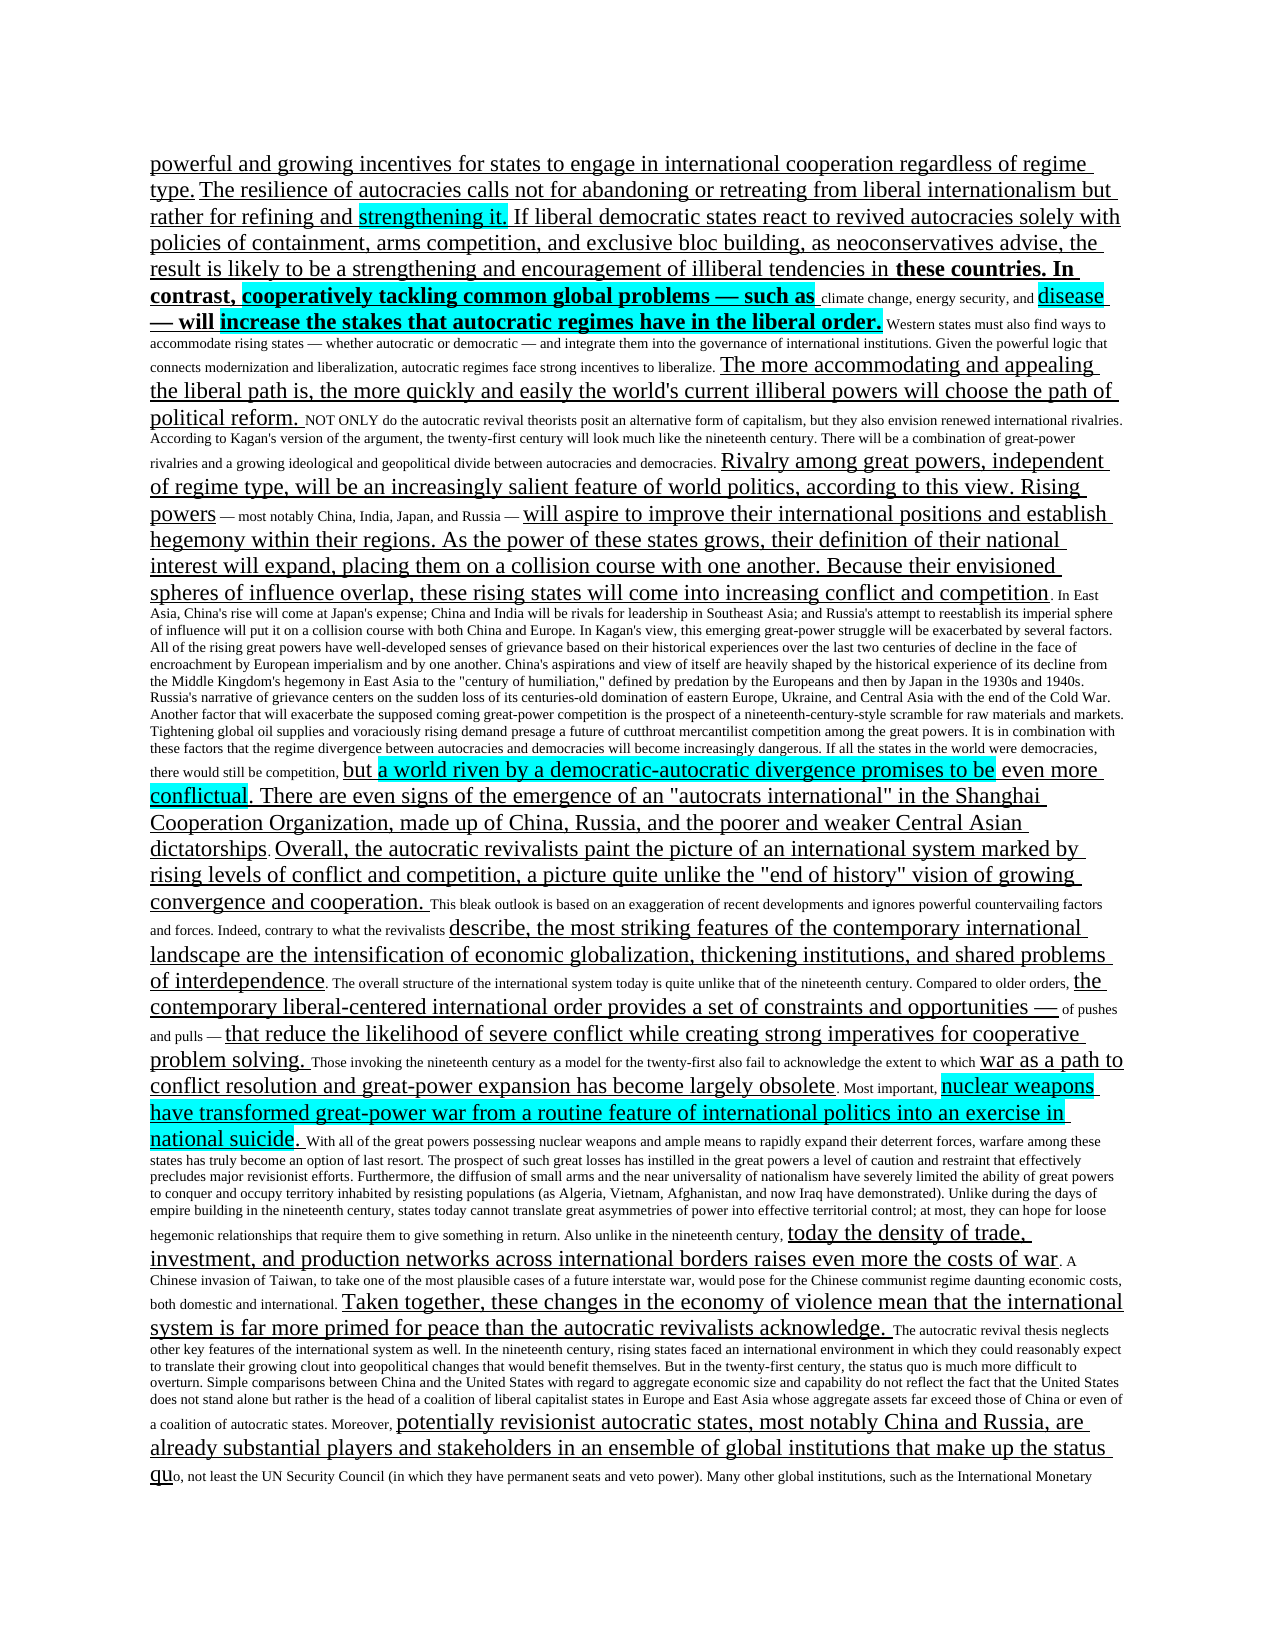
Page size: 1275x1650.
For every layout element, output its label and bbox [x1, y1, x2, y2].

text [150, 150, 1125, 1487]
